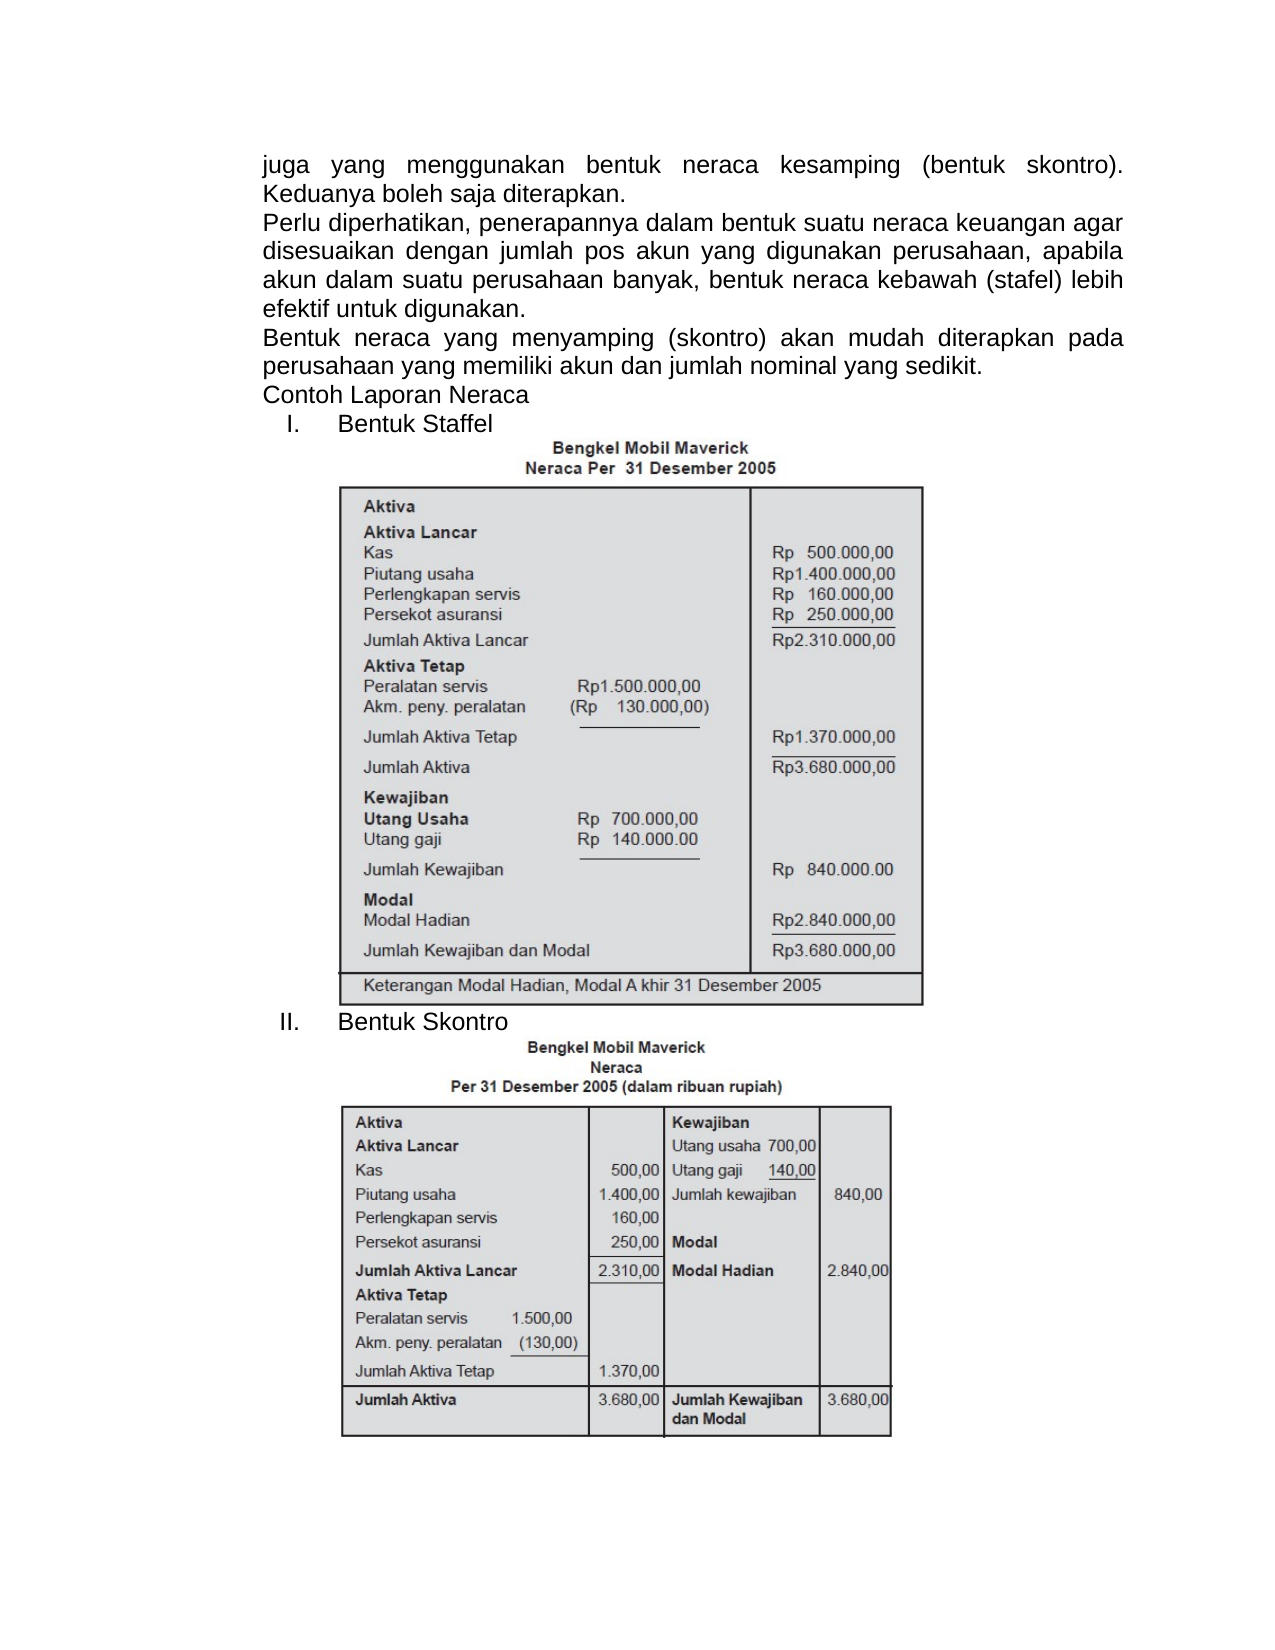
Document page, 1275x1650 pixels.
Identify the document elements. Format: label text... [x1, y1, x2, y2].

list Perlu diperhatikan, penerapannya dalam bentuk suatu neraca keuangan agar disesuaikan dengan jumlah pos akun yang digunakan perusahaan, apabila akun dalam suatu perusahaan banyak, bentuk neraca kebawah (stafel) lebih efektif untuk digunakan. [262, 207, 1125, 322]
list Bentuk Staffel [300, 409, 1125, 437]
list Contoh Laporan Neraca [262, 380, 1125, 409]
picture [337, 1036, 896, 1439]
picture [337, 437, 927, 1008]
list Bentuk Skontro [300, 1007, 1125, 1036]
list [262, 150, 1125, 207]
list Bentuk neraca yang menyamping (skontro) akan mudah diterapkan pada perusahaan yang memiliki akun dan jumlah nominal yang sedikit. [262, 322, 1125, 380]
